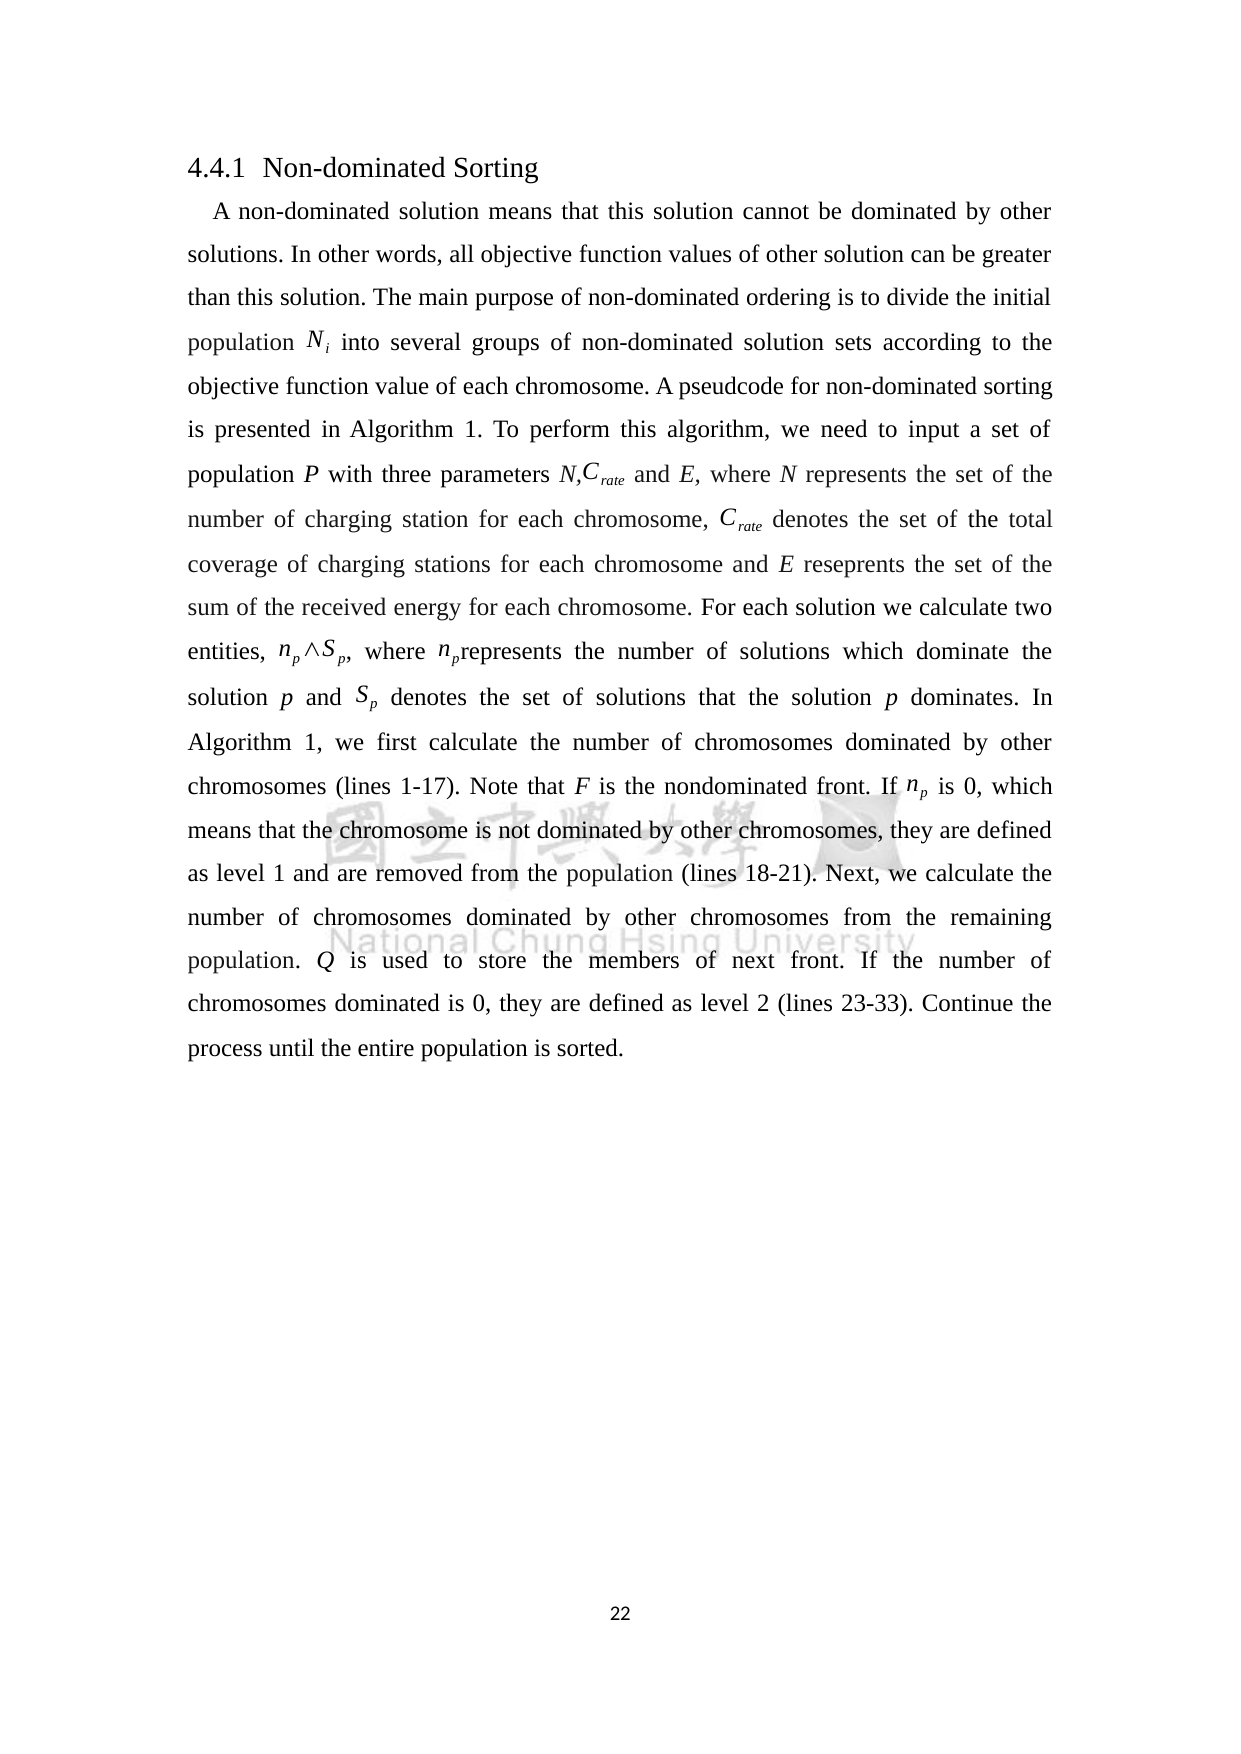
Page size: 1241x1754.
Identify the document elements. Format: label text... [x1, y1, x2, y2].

list Non-dominated Sorting [187, 150, 1053, 183]
text A non-dominated solution means that this solution cannot be dominated by other solutions. In other words, all objective function values of other solution can be greater than this solution. The main purpose of non-dominated ordering is to divide the initial population into several groups of non-dominated solution sets according to the objective function value of each chromosome. A pseudcode for non-dominated sorting is presented in Algorithm 1. To perform this algorithm, we need to input a set of population P with three parameters N, and E, where N represents the set of the number of charging station for each chromosome, denotes the set of the total coverage of charging stations for each chromosome and E reseprents the set of the sum of the received energy for each chromosome. For each solution we calculate two entities, , where represents the number of solutions which dominate the solution p and denotes the set of solutions that the solution p dominates. In Algorithm 1, we first calculate the number of chromosomes dominated by other chromosomes (lines 1-17). Note that F is the nondominated front. If is 0, which means that the chromosome is not dominated by other chromosomes, they are defined as level 1 and are removed from the population (lines 18-21). Next, we calculate the number of chromosomes dominated by other chromosomes from the remaining population. Q is used to store the members of next front. If the number of chromosomes dominated is 0, they are defined as level 2 (lines 23-33). Continue the process until the entire population is sorted. [187, 196, 1053, 1062]
